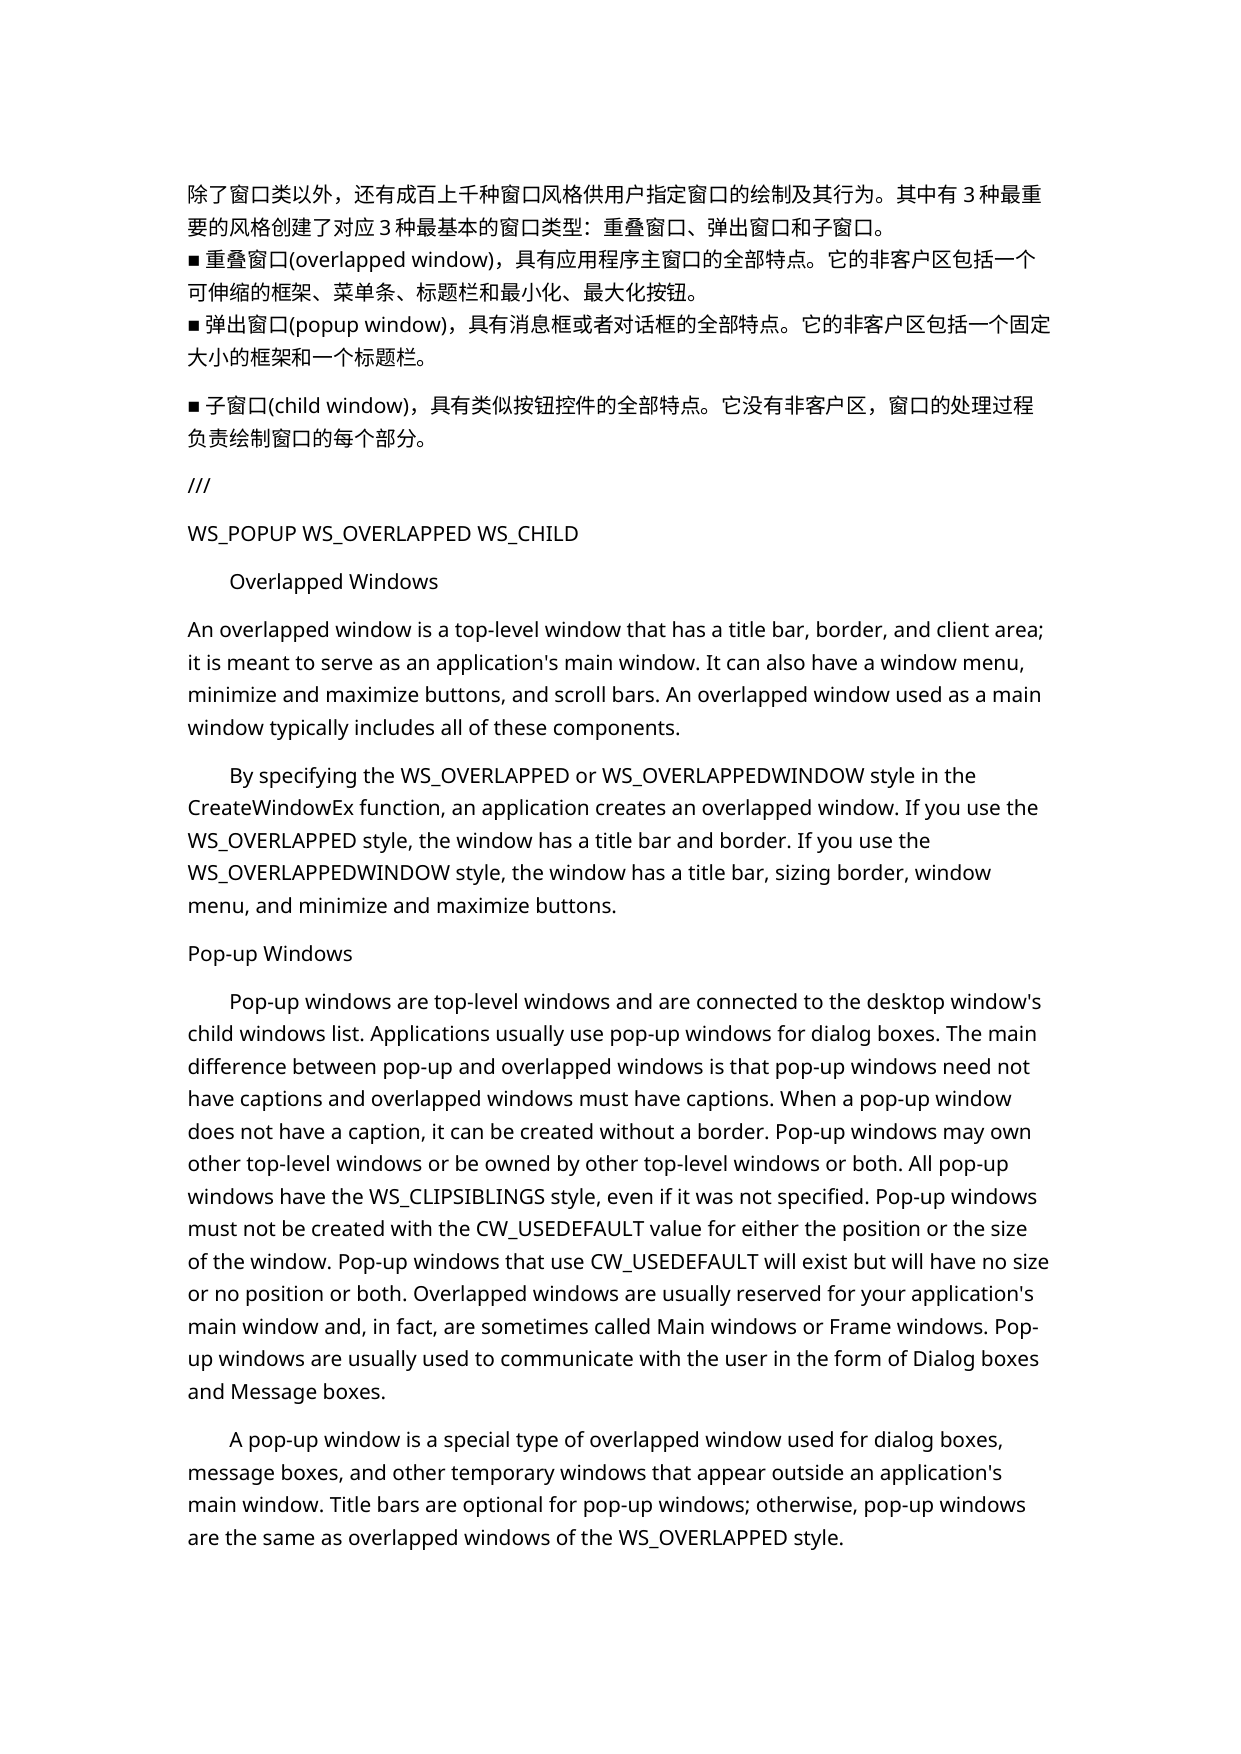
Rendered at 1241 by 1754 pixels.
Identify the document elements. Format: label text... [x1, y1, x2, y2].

text A pop-up window is a special type of overlapped window used for dialog boxes, message boxes, and other temporary windows that appear outside an application's main window. Title bars are optional for pop-up windows; otherwise, pop-up windows are the same as overlapped windows of the WS_OVERLAPPED style. [187, 1423, 1053, 1553]
text WS_POPUP WS_OVERLAPPED WS_CHILD [187, 517, 1053, 549]
text Overlapped Windows [187, 565, 1053, 598]
text Pop-up windows are top-level windows and are connected to the desktop window's child windows list. Applications usually use pop-up windows for dialog boxes. The main difference between pop-up and overlapped windows is that pop-up windows need not have captions and overlapped windows must have captions. When a pop-up window does not have a caption, it can be created without a border. Pop-up windows may own other top-level windows or be owned by other top-level windows or both. All pop-up windows have the WS_CLIPSIBLINGS style, even if it was not specified. Pop-up windows must not be created with the CW_USEDEFAULT value for either the position or the size of the window. Pop-up windows that use CW_USEDEFAULT will exist but will have no size or no position or both. Overlapped windows are usually reserved for your application's main window and, in fact, are sometimes called Main windows or Frame windows. Pop-up windows are usually used to communicate with the user in the form of Dialog boxes and Message boxes. [187, 985, 1053, 1408]
text /// [187, 469, 1053, 501]
text Pop-up Windows [187, 937, 1053, 969]
text An overlapped window is a top-level window that has a title bar, border, and client area; it is meant to serve as an application's main window. It can also have a window menu, minimize and maximize buttons, and scroll bars. An overlapped window used as a main window typically includes all of these components. [187, 613, 1053, 743]
text ■ 子窗口(child window)，具有类似按钮控件的全部特点。它没有非客户区，窗口的处理过程负责绘制窗口的每个部分。 [187, 388, 1053, 453]
text By specifying the WS_OVERLAPPED or WS_OVERLAPPEDWINDOW style in the CreateWindowEx function, an application creates an overlapped window. If you use the WS_OVERLAPPED style, the window has a title bar and border. If you use the WS_OVERLAPPEDWINDOW style, the window has a title bar, sizing border, window menu, and minimize and maximize buttons. [187, 759, 1053, 921]
text 除了窗口类以外，还有成百上千种窗口风格供用户指定窗口的绘制及其行为。其中有 3种最重要的风格创建了对应3种最基本的窗口类型：重叠窗口、弹出窗口和子窗口。 ■ 重叠窗口(overlapped window)，具有应用程序主窗口的全部特点。它的非客户区包括一个可伸缩的框架、菜单条、标题栏和最小化、最大化按钮。 ■ 弹出窗口(popup window)，具有消息框或者对话框的全部特点。它的非客户区包括一个固定大小的框架和一个标题栏。 [187, 178, 1053, 373]
